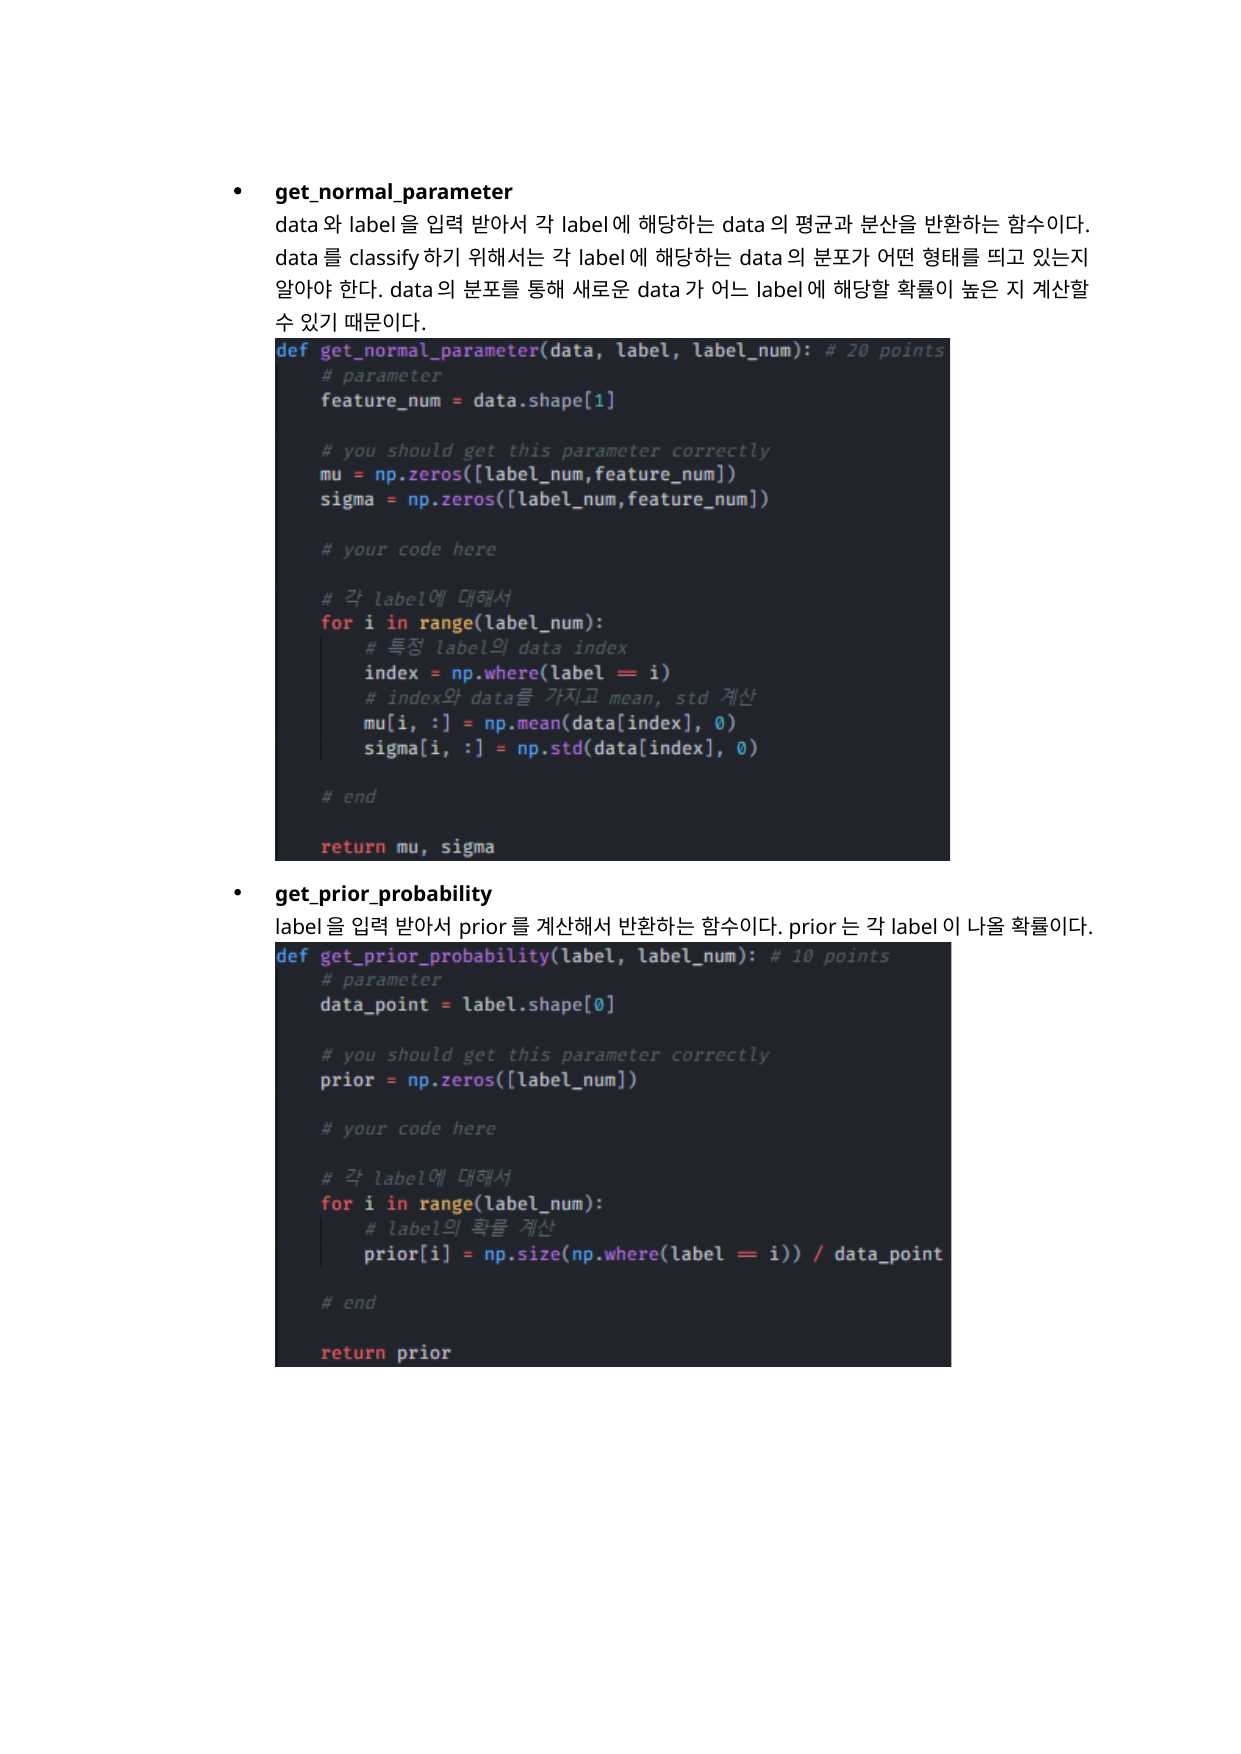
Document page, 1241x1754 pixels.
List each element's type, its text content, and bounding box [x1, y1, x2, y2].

picture [275, 942, 952, 1367]
picture [275, 338, 951, 861]
